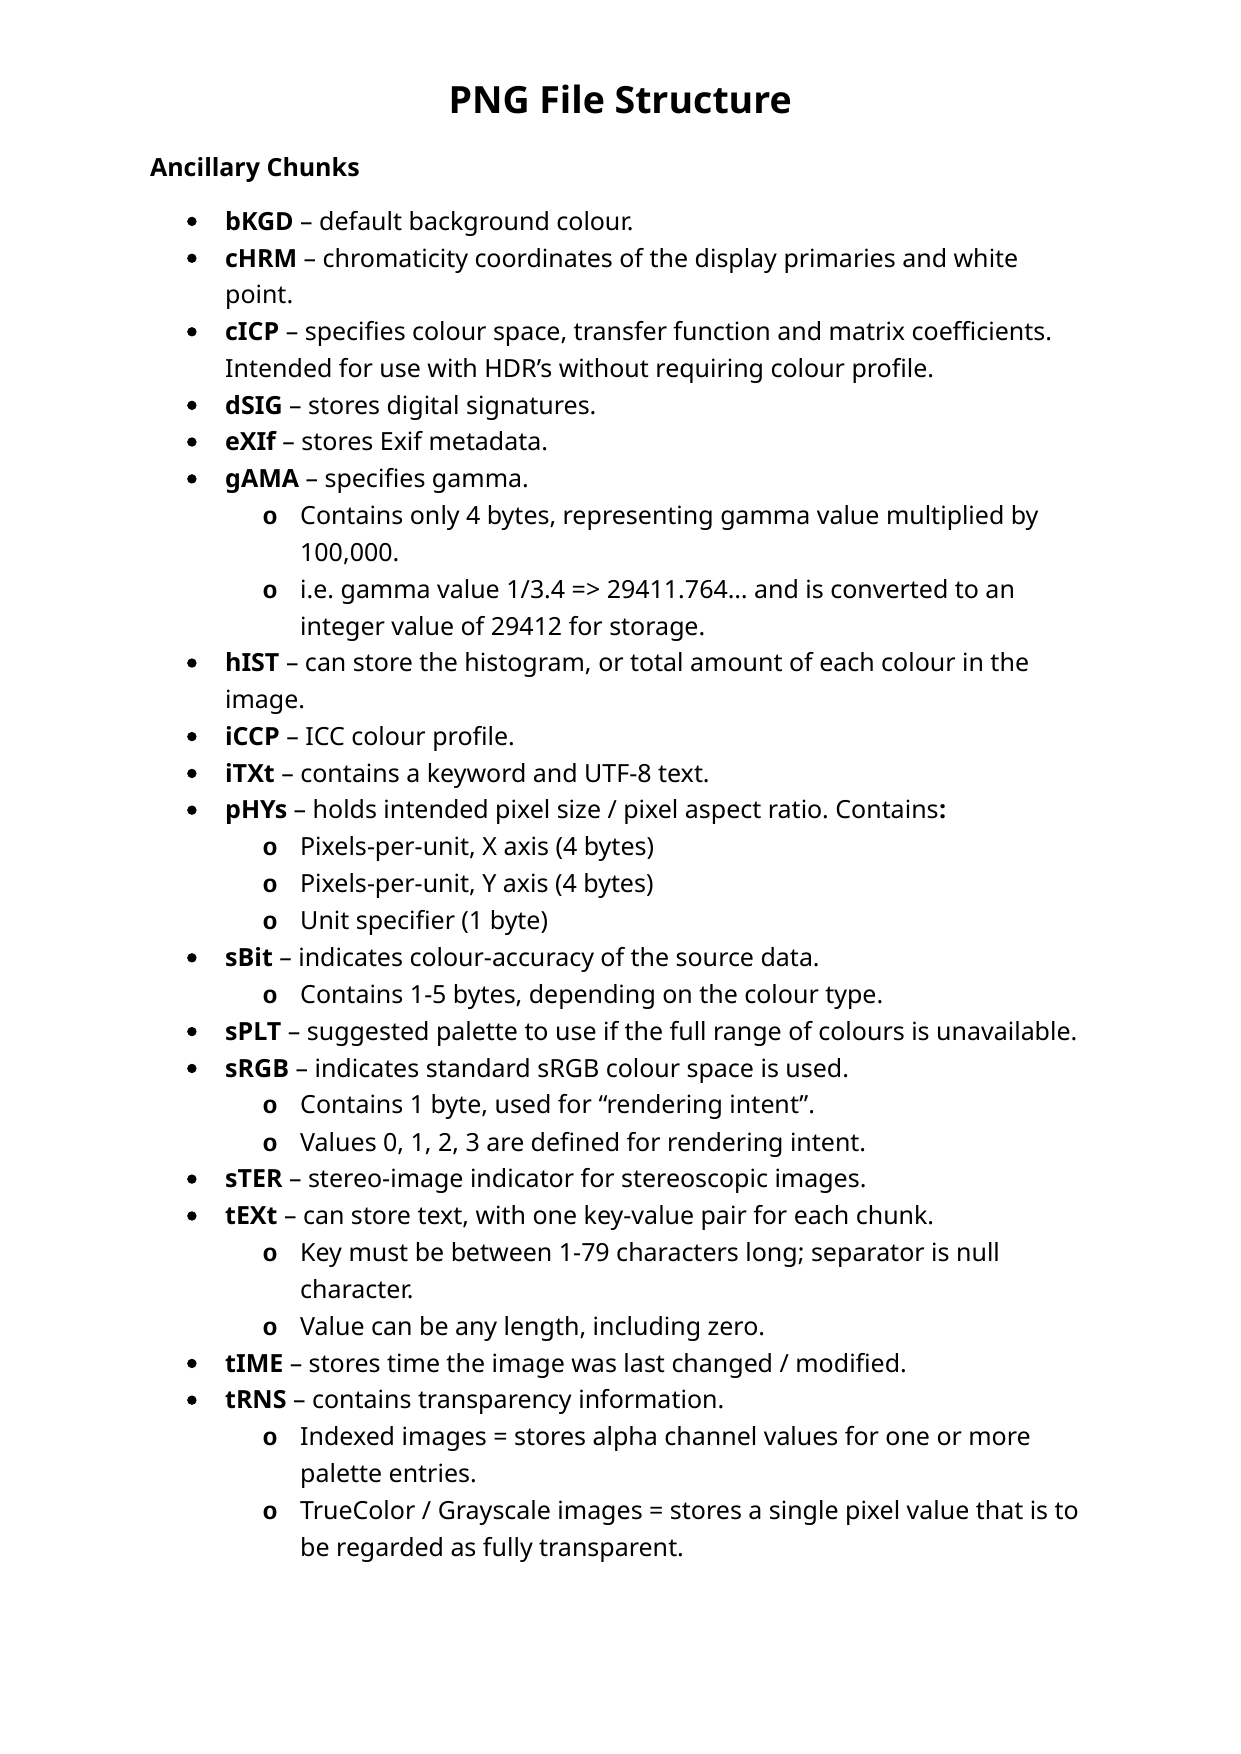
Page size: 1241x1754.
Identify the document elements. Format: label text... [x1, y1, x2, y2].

list Indexed images = stores alpha channel values for one or more palette entries. [262, 1419, 1090, 1490]
list Values 0, 1, 2, 3 are defined for rendering intent. [262, 1124, 1090, 1158]
list Pixels-per-unit, Y axis (4 bytes) [262, 866, 1090, 900]
list tRNS – contains transparency information. [187, 1382, 1090, 1416]
list Key must be between 1-79 characters long; separator is null character. [262, 1235, 1090, 1306]
list hIST – can store the histogram, or total amount of each colour in the image. [187, 645, 1090, 716]
list iTXt – contains a keyword and UTF-8 text. [187, 755, 1090, 789]
list iCCP – ICC colour profile. [187, 719, 1090, 753]
list pHYs – holds intended pixel size / pixel aspect ratio. Contains: [187, 792, 1090, 826]
list gAMA – specifies gamma. [187, 461, 1090, 495]
list Contains only 4 bytes, representing gamma value multiplied by 100,000. [262, 498, 1090, 569]
list i.e. gamma value 1/3.4 => 29411.764… and is converted to an integer value of 29412 for storage. [262, 571, 1090, 642]
list cICP – specifies colour space, transfer function and matrix coefficients. Intended for use with HDR’s without requiring colour profile. [187, 314, 1090, 384]
list tIME – stores time the image was last changed / modified. [187, 1345, 1090, 1379]
list sRGB – indicates standard sRGB colour space is used. [187, 1050, 1090, 1084]
list cHRM – chromaticity coordinates of the display primaries and white point. [187, 240, 1090, 311]
list Pixels-per-unit, X axis (4 bytes) [262, 829, 1090, 863]
list TrueColor / Grayscale images = stores a single pixel value that is to be regarded as fully transparent. [262, 1493, 1090, 1564]
list sPLT – suggested palette to use if the full range of colours is unavailable. [187, 1014, 1090, 1048]
list eXIf – stores Exif metadata. [187, 424, 1090, 458]
text Ancillary Chunks [150, 150, 1090, 184]
list bKGD – default background colour. [187, 203, 1090, 237]
list sBit – indicates colour-accuracy of the source data. [187, 940, 1090, 974]
list Contains 1-5 bytes, depending on the colour type. [262, 977, 1090, 1011]
list tEXt – can store text, with one key-value pair for each chunk. [187, 1198, 1090, 1232]
list Contains 1 byte, used for “rendering intent”. [262, 1087, 1090, 1121]
list Unit specifier (1 byte) [262, 903, 1090, 937]
list sTER – stereo-image indicator for stereoscopic images. [187, 1161, 1090, 1195]
list dSIG – stores digital signatures. [187, 387, 1090, 421]
list Value can be any length, including zero. [262, 1308, 1090, 1343]
